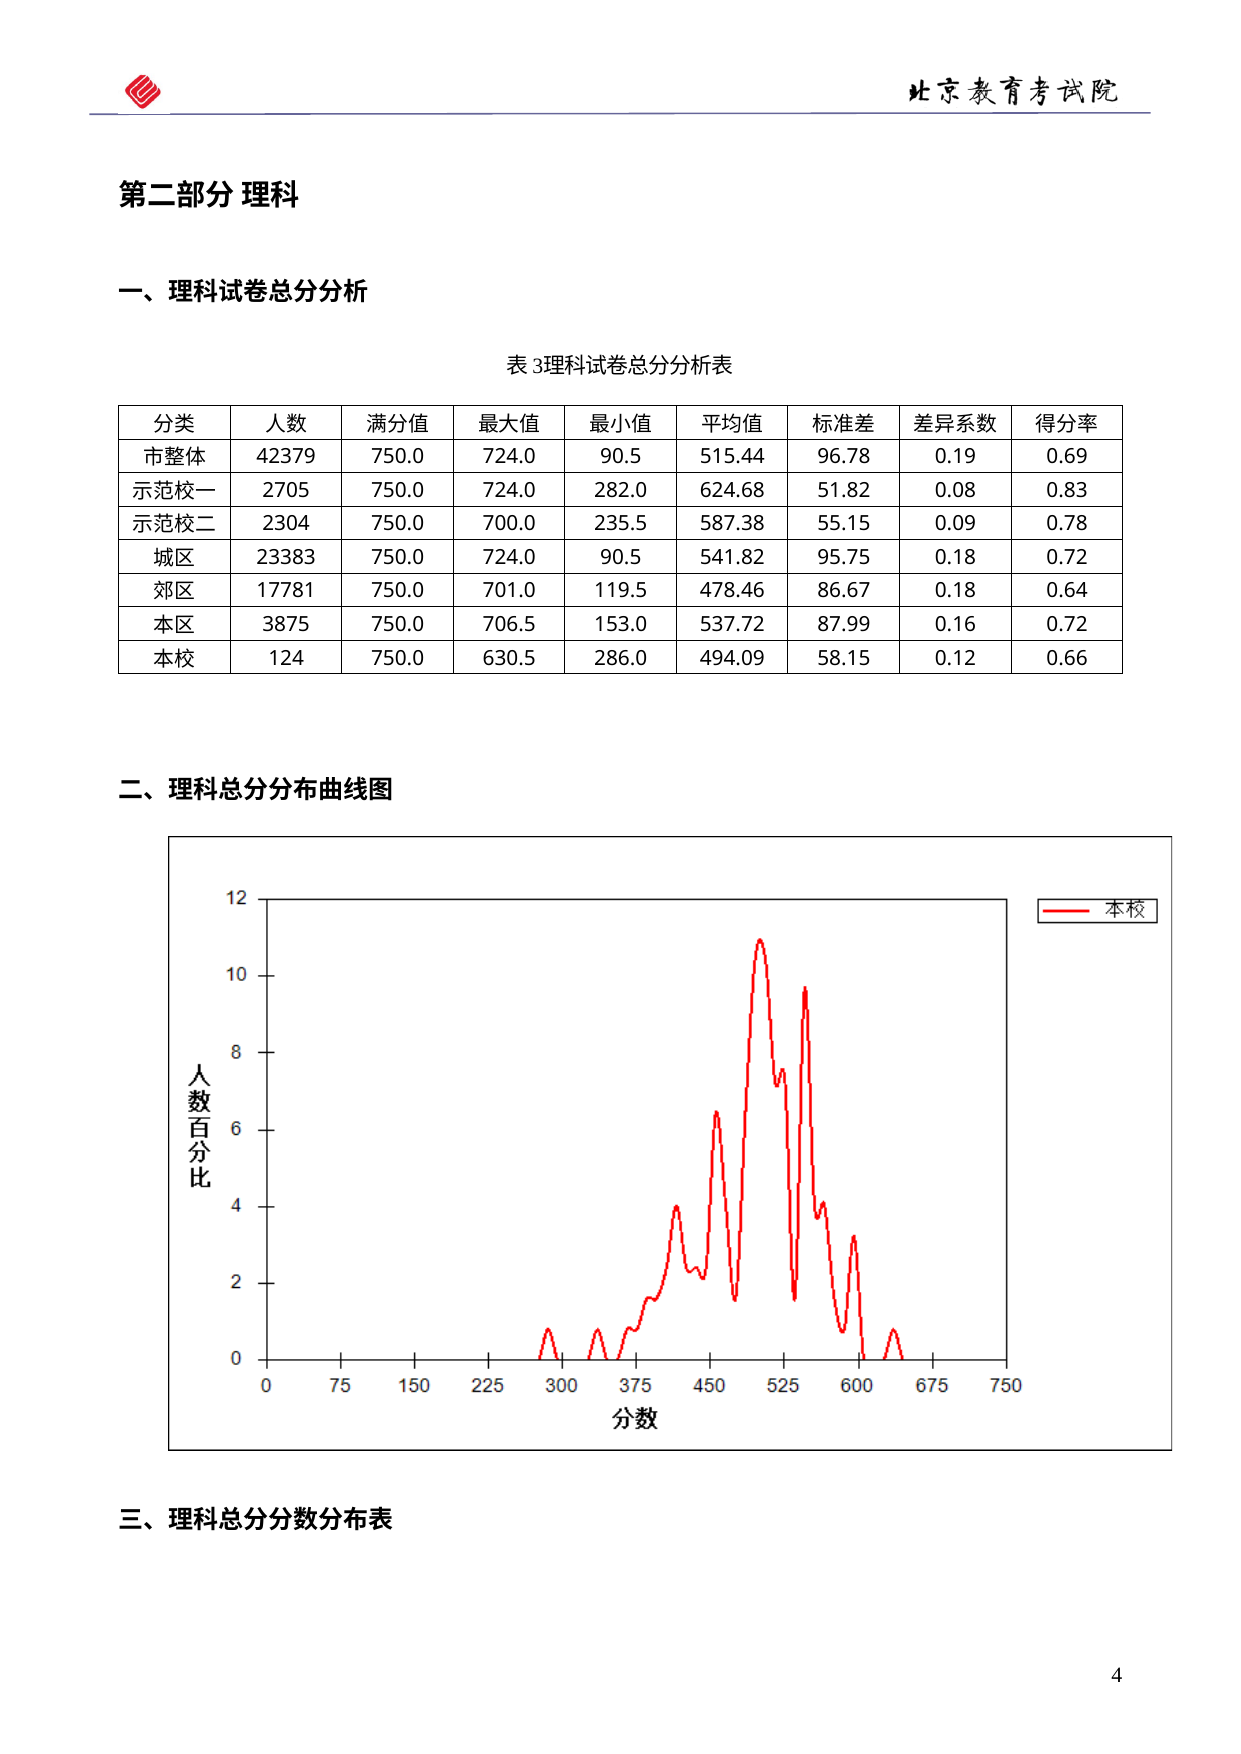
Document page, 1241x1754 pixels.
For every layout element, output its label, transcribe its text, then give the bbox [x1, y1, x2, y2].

table_cell 90.5 [565, 540, 676, 573]
table_cell 724.0 [454, 440, 564, 472]
table_cell 494.09 [677, 641, 787, 673]
table_cell 750.0 [342, 540, 453, 573]
table_cell 119.5 [565, 574, 676, 606]
table_cell 630.5 [454, 641, 564, 673]
table_header 分类 [119, 406, 230, 438]
title 理科试卷总分分析 [118, 257, 1122, 322]
table_header 满分值 [342, 406, 453, 438]
table_cell 706.5 [454, 607, 564, 640]
table_cell 0.64 [1012, 574, 1122, 606]
table_cell 750.0 [342, 574, 453, 606]
title 理科总分分数分布表 [118, 1486, 1122, 1551]
table_cell 235.5 [565, 507, 676, 539]
table_cell 724.0 [454, 540, 564, 573]
table_cell 124 [231, 641, 341, 673]
table_header 最大值 [454, 406, 564, 438]
table_cell 42379 [231, 440, 341, 472]
table_cell 700.0 [454, 507, 564, 539]
title 理科总分分布曲线图 [118, 755, 1122, 820]
table_cell 0.19 [900, 440, 1011, 472]
table_cell 541.82 [677, 540, 787, 573]
table_cell 286.0 [565, 641, 676, 673]
table_header 差异系数 [900, 406, 1011, 438]
table_cell 0.16 [900, 607, 1011, 640]
picture [118, 71, 170, 114]
table_cell 3875 [231, 607, 341, 640]
table_cell 23383 [231, 540, 341, 573]
table_cell 750.0 [342, 607, 453, 640]
table_cell 0.72 [1012, 607, 1122, 640]
table_cell 0.18 [900, 540, 1011, 573]
table_cell 153.0 [565, 607, 676, 640]
table_cell 郊区 [119, 574, 230, 606]
table_cell 51.82 [788, 473, 899, 506]
table_cell 0.83 [1012, 473, 1122, 506]
picture [909, 71, 1123, 108]
text 表 3理科试卷总分分析表 [118, 347, 1122, 380]
table_cell 537.72 [677, 607, 787, 640]
table_cell 90.5 [565, 440, 676, 472]
table_cell 750.0 [342, 473, 453, 506]
table_cell 2304 [231, 507, 341, 539]
table_cell 750.0 [342, 641, 453, 673]
table_cell 86.67 [788, 574, 899, 606]
table_cell 587.38 [677, 507, 787, 539]
table_cell 96.78 [788, 440, 899, 472]
table_cell 478.46 [677, 574, 787, 606]
table_header 人数 [231, 406, 341, 438]
table_cell 2705 [231, 473, 341, 506]
table_cell 17781 [231, 574, 341, 606]
table_cell 724.0 [454, 473, 564, 506]
table_header 最小值 [565, 406, 676, 438]
table_cell 0.12 [900, 641, 1011, 673]
table_cell 0.69 [1012, 440, 1122, 472]
table_header 平均值 [677, 406, 787, 438]
table_header 标准差 [788, 406, 899, 438]
table_cell 本校 [119, 641, 230, 673]
table_cell 城区 [119, 540, 230, 573]
table_cell 624.68 [677, 473, 787, 506]
table_cell 0.72 [1012, 540, 1122, 573]
table_cell 515.44 [677, 440, 787, 472]
title 理科 [118, 161, 1122, 226]
table_cell 87.99 [788, 607, 899, 640]
table_cell 0.78 [1012, 507, 1122, 539]
table_cell 701.0 [454, 574, 564, 606]
picture [168, 836, 1173, 1451]
table_cell 0.66 [1012, 641, 1122, 673]
table_cell 750.0 [342, 507, 453, 539]
table_cell 750.0 [342, 440, 453, 472]
table_cell 0.18 [900, 574, 1011, 606]
table_cell 示范校一 [119, 473, 230, 506]
table_cell 示范校二 [119, 507, 230, 539]
table_cell 95.75 [788, 540, 899, 573]
table_cell 282.0 [565, 473, 676, 506]
table_header 得分率 [1012, 406, 1122, 438]
table_cell 55.15 [788, 507, 899, 539]
table_cell 市整体 [119, 440, 230, 472]
table_cell 0.08 [900, 473, 1011, 506]
table_cell 本区 [119, 607, 230, 640]
table_cell 0.09 [900, 507, 1011, 539]
table_cell 58.15 [788, 641, 899, 673]
